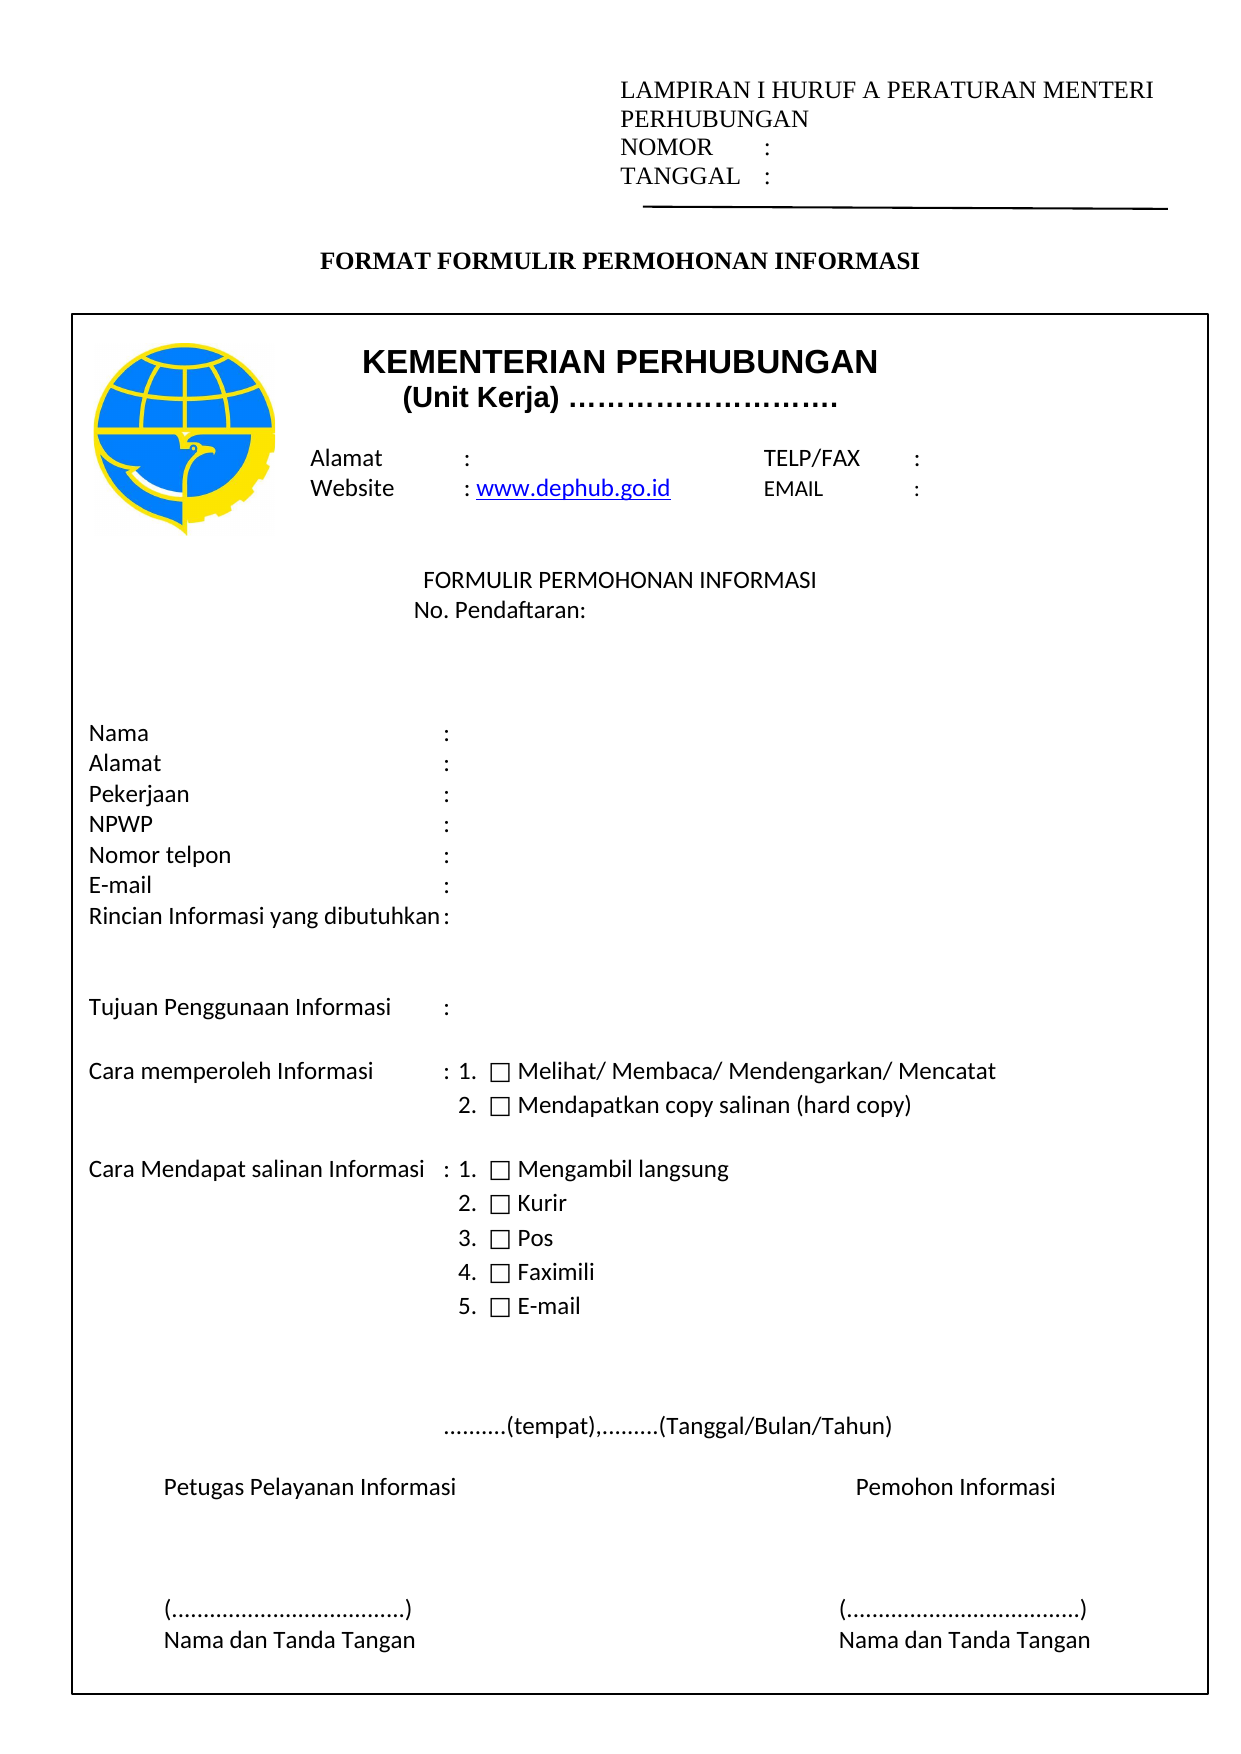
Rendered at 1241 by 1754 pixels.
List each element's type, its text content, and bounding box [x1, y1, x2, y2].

text (.....................................) (.....................................) [89, 1593, 1152, 1624]
text No. Pendaftaran: [89, 594, 1152, 625]
text E-mail : [89, 869, 1152, 900]
text 4. □ Faximili [89, 1253, 1152, 1287]
picture [93, 414, 276, 442]
text Pekerjaan : [89, 778, 1152, 808]
text TANGGAL : [620, 161, 1152, 190]
text ..........(tempat),.........(Tanggal/Bulan/Tahun) [89, 1410, 1152, 1441]
text FORMAT FORMULIR PERMOHONAN INFORMASI [89, 246, 1152, 275]
text Nomor telpon : [89, 839, 1152, 869]
text NOMOR : [620, 132, 1152, 161]
text Cara memperoleh Informasi : 1. □ Melihat/ Membaca/ Mendengarkan/ Mencatat [89, 1052, 1152, 1086]
text Cara Mendapat salinan Informasi : 1. □ Mengambil langsung [89, 1151, 1152, 1185]
text Alamat : [89, 747, 1152, 778]
text Website : www.dephub.go.id EMAIL : [89, 472, 1152, 503]
text 5. □ E-mail [89, 1287, 1152, 1321]
text KEMENTERIAN PERHUBUNGAN [89, 342, 1152, 380]
picture [93, 503, 276, 536]
text Petugas Pelayanan Informasi Pemohon Informasi [89, 1471, 1152, 1502]
text (Unit Kerja) ………………………. [89, 380, 1152, 414]
text NPWP : [89, 808, 1152, 839]
text Rincian Informasi yang dibutuhkan : [89, 900, 1152, 930]
text Tujuan Penggunaan Informasi : [89, 991, 1152, 1022]
text FORMULIR PERMOHONAN INFORMASI [89, 564, 1152, 594]
text Alamat : TELP/FAX : [89, 442, 1152, 472]
text LAMPIRAN I HURUF A PERATURAN MENTERI PERHUBUNGAN [620, 75, 1167, 132]
text Nama dan Tanda Tangan Nama dan Tanda Tangan [89, 1624, 1152, 1654]
text 3. □ Pos [89, 1219, 1152, 1253]
text Nama : [89, 717, 1152, 747]
text 2. □ Kurir [89, 1185, 1152, 1219]
text 2. □ Mendapatkan copy salinan (hard copy) [89, 1086, 1152, 1121]
